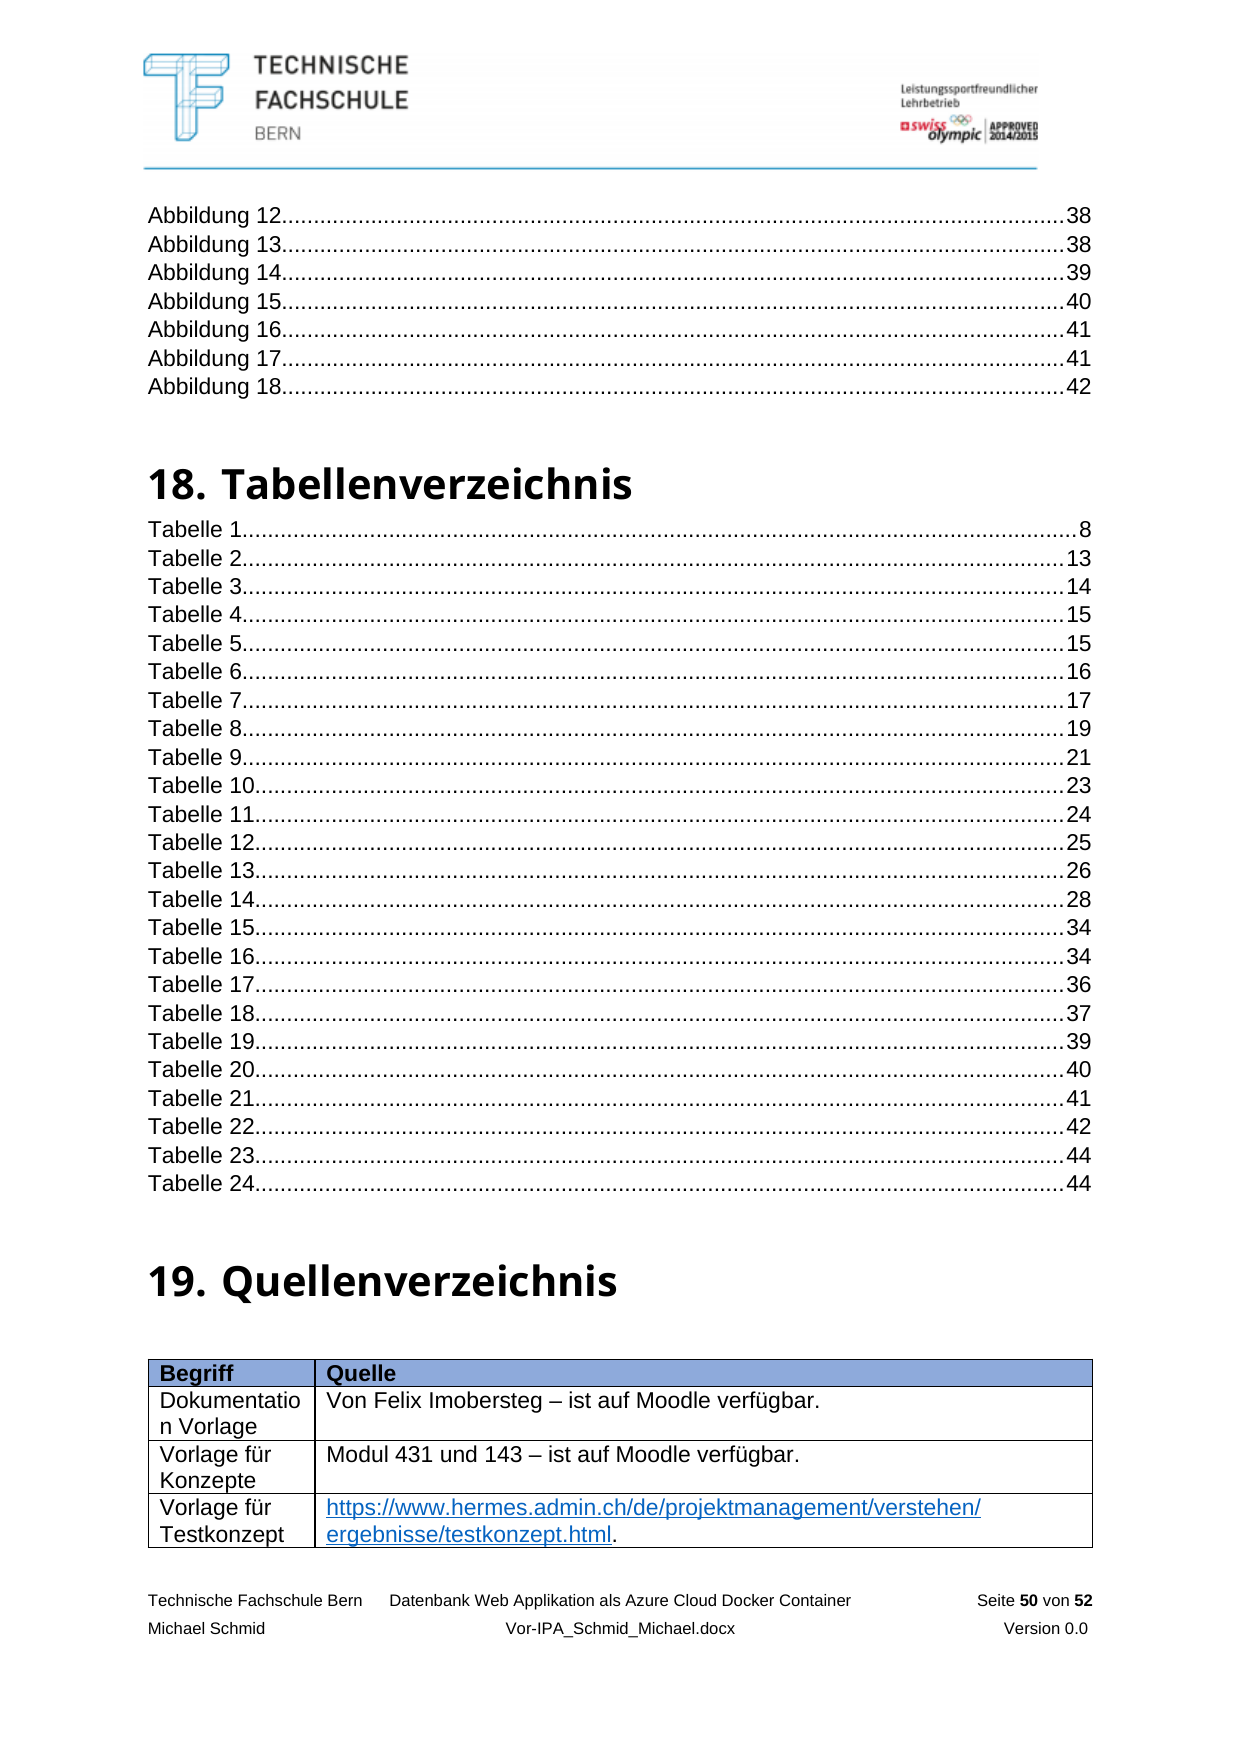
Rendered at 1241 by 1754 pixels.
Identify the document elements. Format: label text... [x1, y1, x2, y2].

text Tabelle 24 44 [148, 1170, 1093, 1197]
text Tabelle 17 36 [148, 971, 1093, 997]
table_header Begriff [149, 1360, 314, 1386]
table_cell https://www.hermes.admin.ch/de/projektmanagement/verstehen/ergebnisse/testkonzept.html. [316, 1494, 1092, 1547]
text Tabelle 22 42 [148, 1113, 1093, 1140]
text Tabelle 12 25 [148, 829, 1093, 855]
table_cell Vorlage für Konzepte [149, 1441, 314, 1493]
text Abbildung 12 38 [148, 148, 1093, 229]
text Tabelle 5 15 [148, 630, 1093, 656]
text Abbildung 17 41 [148, 344, 1093, 371]
text Abbildung 18 42 [148, 373, 1093, 399]
table_cell Vorlage für Testkonzept [149, 1494, 314, 1547]
table_cell Von Felix Imobersteg – ist auf Moodle verfügbar. [316, 1387, 1092, 1439]
text Abbildung 13 38 [148, 231, 1093, 257]
text Tabelle 23 44 [148, 1142, 1093, 1168]
picture [126, 45, 1067, 180]
subtitle Tabellenverzeichnis [148, 455, 1093, 512]
text Tabelle 16 34 [148, 943, 1093, 969]
text Tabelle 9 21 [148, 744, 1093, 770]
text Tabelle 2 13 [148, 544, 1093, 571]
text Tabelle 10 23 [148, 772, 1093, 798]
text Tabelle 6 16 [148, 658, 1093, 685]
text Tabelle 13 26 [148, 857, 1093, 884]
text Tabelle 19 39 [148, 1028, 1093, 1054]
text Tabelle 21 41 [148, 1085, 1093, 1111]
text Tabelle 3 14 [148, 573, 1093, 599]
text Abbildung 16 41 [148, 316, 1093, 342]
subtitle Quellenverzeichnis [148, 1252, 1093, 1309]
text Tabelle 18 37 [148, 999, 1093, 1026]
text Abbildung 14 39 [148, 259, 1093, 286]
text Tabelle 7 17 [148, 687, 1093, 713]
text Tabelle 1 8 [148, 516, 1093, 542]
text Abbildung 15 40 [148, 288, 1093, 314]
text Tabelle 20 40 [148, 1056, 1093, 1083]
table_header Quelle [316, 1360, 1092, 1386]
table_cell Dokumentation Vorlage [149, 1387, 314, 1439]
text Tabelle 11 24 [148, 801, 1093, 827]
text Tabelle 8 19 [148, 715, 1093, 742]
text Tabelle 4 15 [148, 601, 1093, 628]
text Tabelle 14 28 [148, 886, 1093, 912]
text Tabelle 15 34 [148, 914, 1093, 941]
table_cell Modul 431 und 143 – ist auf Moodle verfügbar. [316, 1441, 1092, 1493]
